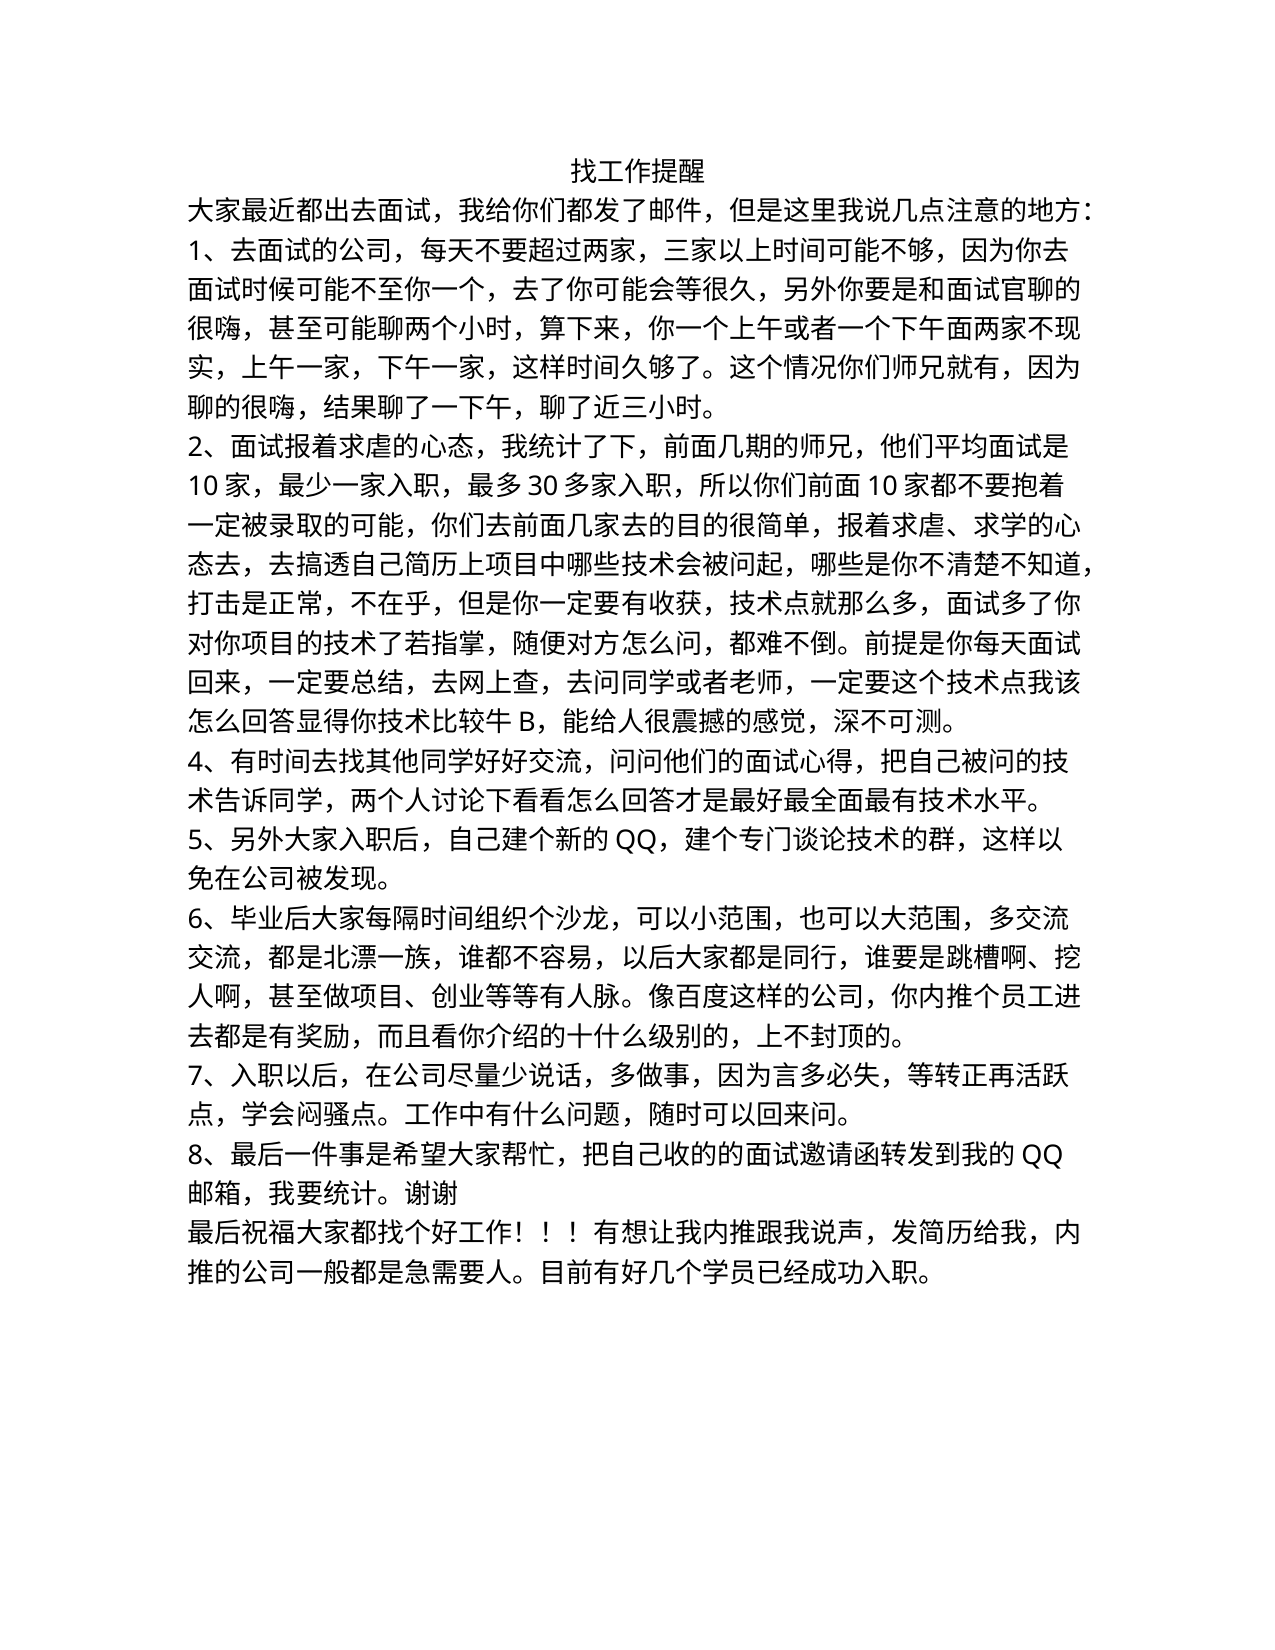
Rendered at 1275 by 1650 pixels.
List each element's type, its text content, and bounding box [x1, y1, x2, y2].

text 最后祝福大家都找个好工作！！！有想让我内推跟我说声，发简历给我，内推的公司一般都是急需要人。目前有好几个学员已经成功入职。 [187, 1211, 1087, 1290]
text 2、面试报着求虐的心态，我统计了下，前面几期的师兄，他们平均面试是10家，最少一家入职，最多30多家入职，所以你们前面10家都不要抱着一定被录取的可能，你们去前面几家去的目的很简单，报着求虐、求学的心态去，去搞透自己简历上项目中哪些技术会被问起，哪些是你不清楚不知道，打击是正常，不在乎，但是你一定要有收获，技术点就那么多，面试多了你对你项目的技术了若指掌，随便对方怎么问，都难不倒。前提是你每天面试回来，一定要总结，去网上查，去问同学或者老师，一定要这个技术点我该怎么回答显得你技术比较牛B，能给人很震撼的感觉，深不可测。 [187, 425, 1087, 739]
text 4、有时间去找其他同学好好交流，问问他们的面试心得，把自己被问的技术告诉同学，两个人讨论下看看怎么回答才是最好最全面最有技术水平。 [187, 739, 1087, 818]
text 6、毕业后大家每隔时间组织个沙龙，可以小范围，也可以大范围，多交流交流，都是北漂一族，谁都不容易，以后大家都是同行，谁要是跳槽啊、挖人啊，甚至做项目、创业等等有人脉。像百度这样的公司，你内推个员工进去都是有奖励，而且看你介绍的十什么级别的，上不封顶的。 [187, 897, 1087, 1054]
text 5、另外大家入职后，自己建个新的QQ，建个专门谈论技术的群，这样以免在公司被发现。 [187, 818, 1087, 897]
text 找工作提醒 [187, 150, 1087, 189]
text 1、去面试的公司，每天不要超过两家，三家以上时间可能不够，因为你去面试时候可能不至你一个，去了你可能会等很久，另外你要是和面试官聊的很嗨，甚至可能聊两个小时，算下来，你一个上午或者一个下午面两家不现实，上午一家，下午一家，这样时间久够了。这个情况你们师兄就有，因为聊的很嗨，结果聊了一下午，聊了近三小时。 [187, 228, 1087, 425]
text 8、最后一件事是希望大家帮忙，把自己收的的面试邀请函转发到我的QQ邮箱，我要统计。谢谢 [187, 1133, 1087, 1211]
text 7、入职以后，在公司尽量少说话，多做事，因为言多必失，等转正再活跃点，学会闷骚点。工作中有什么问题，随时可以回来问。 [187, 1054, 1087, 1133]
text 大家最近都出去面试，我给你们都发了邮件，但是这里我说几点注意的地方： [187, 189, 1087, 228]
